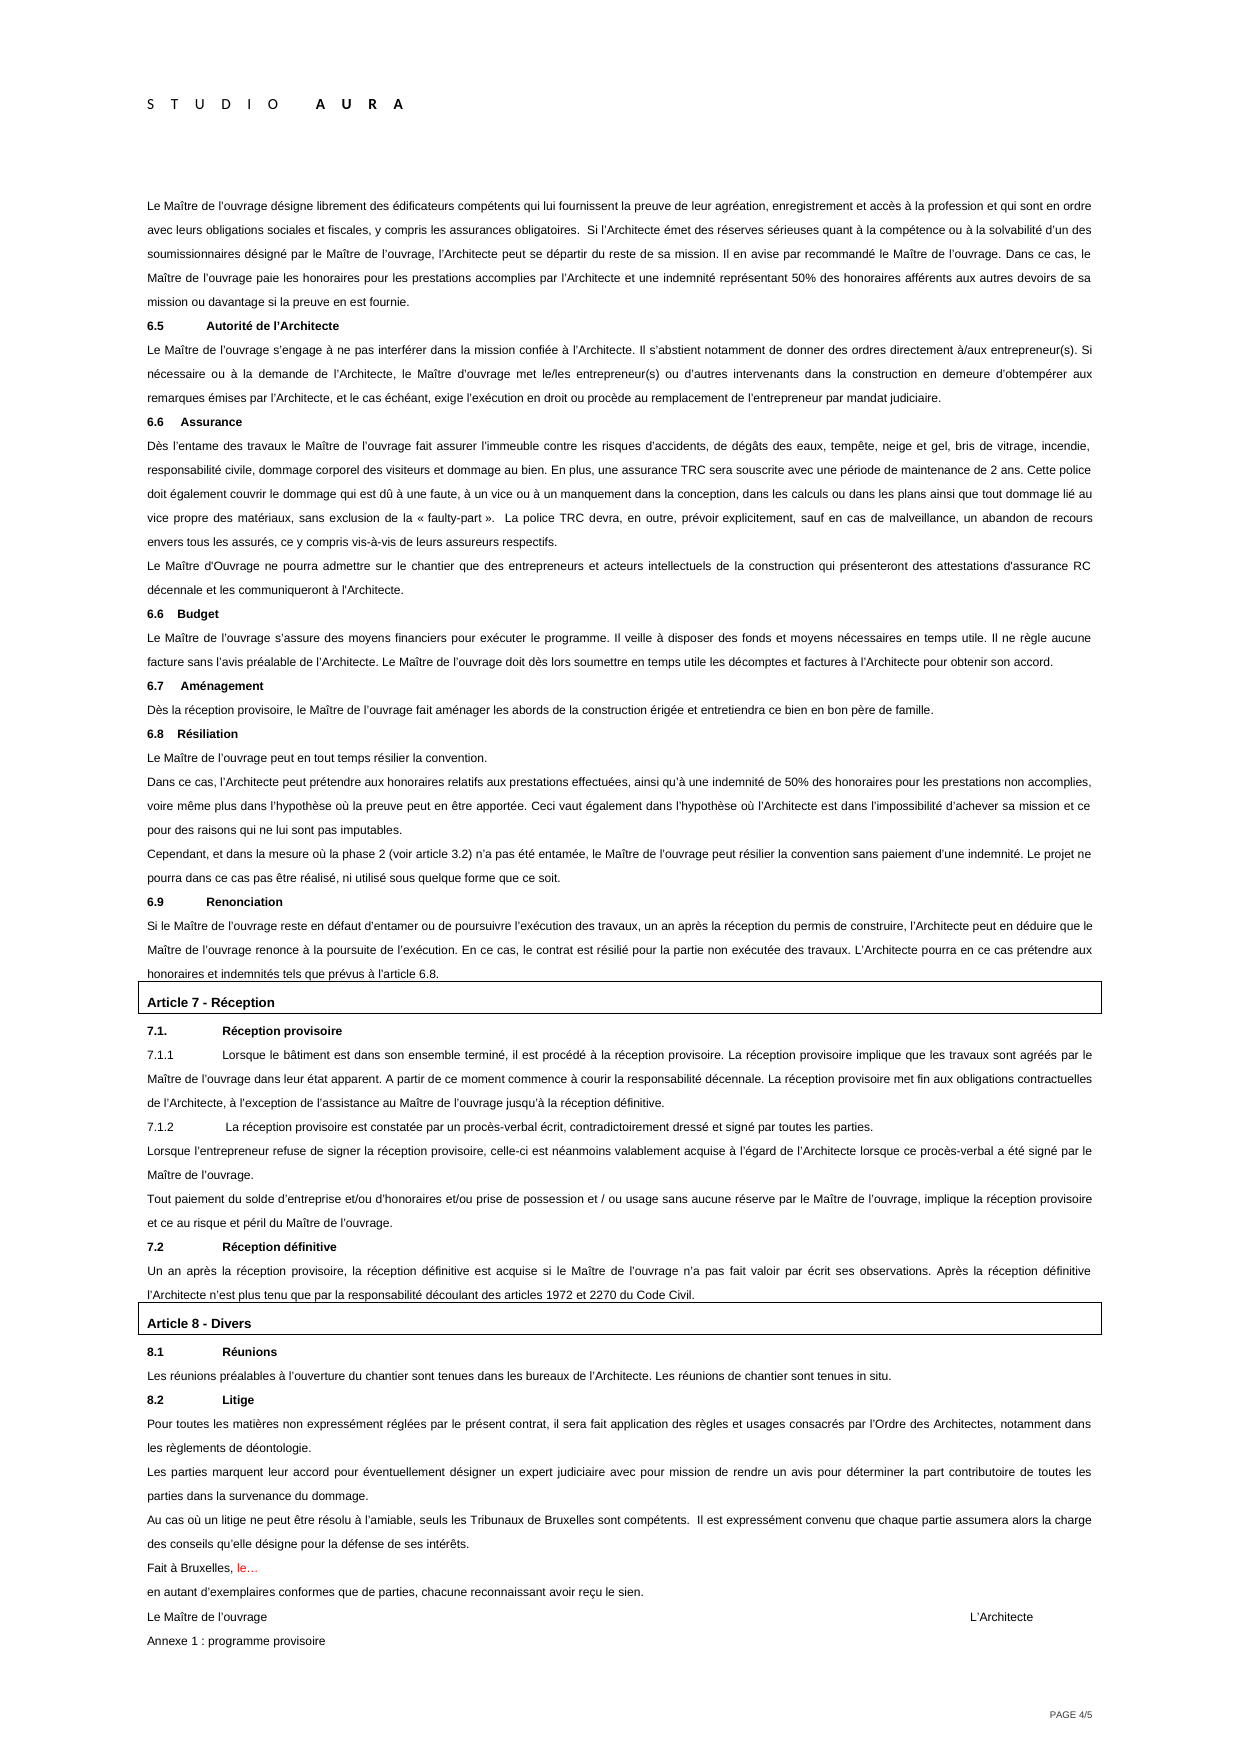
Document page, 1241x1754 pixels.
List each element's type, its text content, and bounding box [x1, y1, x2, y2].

text 6.6 Assurance [147, 405, 1093, 429]
text Article 8 - Divers [139, 1303, 1101, 1334]
text 6.5 Autorité de l’Architecte [147, 309, 1093, 333]
text 6.7 Aménagement [147, 669, 1093, 693]
text Annexe 1 : programme provisoire [147, 1624, 1093, 1648]
text Dès l’entame des travaux le Maître de l’ouvrage fait assurer l’immeuble contre les risques d’accidents, de dégâts des eaux, tempête, neige et gel, bris de vitrage, incendie, responsabilité civile, dommage corporel des visiteurs et dommage au bien. En plus, une assurance TRC sera souscrite avec une période de maintenance de 2 ans. Cette police doit également couvrir le dommage qui est dû à une faute, à un vice ou à un manquement dans la conception, dans les calculs ou dans les plans ainsi que tout dommage lié au vice propre des matériaux, sans exclusion de la « faulty-part ». La police TRC devra, en outre, prévoir explicitement, sauf en cas de malveillance, un abandon de recours envers tous les assurés, ce y compris vis-à-vis de leurs assureurs respectifs. [147, 429, 1093, 549]
text 7.1. Réception provisoire [147, 1014, 1093, 1038]
text Le Maître de l’ouvrage s’assure des moyens financiers pour exécuter le programme. Il veille à disposer des fonds et moyens nécessaires en temps utile. Il ne règle aucune facture sans l’avis préalable de l’Architecte. Le Maître de l’ouvrage doit dès lors soumettre en temps utile les décomptes et factures à l’Architecte pour obtenir son accord. [147, 621, 1093, 669]
text 7.1.2 La réception provisoire est constatée par un procès-verbal écrit, contradictoirement dressé et signé par toutes les parties. [147, 1110, 1093, 1134]
text Fait à Bruxelles, le… [147, 1551, 1093, 1575]
text 7.1.1 Lorsque le bâtiment est dans son ensemble terminé, il est procédé à la réception provisoire. La réception provisoire implique que les travaux sont agréés par le Maître de l’ouvrage dans leur état apparent. A partir de ce moment commence à courir la responsabilité décennale. La réception provisoire met fin aux obligations contractuelles de l’Architecte, à l’exception de l’assistance au Maître de l’ouvrage jusqu’à la réception définitive. [147, 1038, 1093, 1110]
text Au cas où un litige ne peut être résolu à l’amiable, seuls les Tribunaux de Bruxelles sont compétents. Il est expressément convenu que chaque partie assumera alors la charge des conseils qu’elle désigne pour la défense de ses intérêts. [147, 1503, 1093, 1551]
text Si le Maître de l’ouvrage reste en défaut d’entamer ou de poursuivre l’exécution des travaux, un an après la réception du permis de construire, l’Architecte peut en déduire que le Maître de l’ouvrage renonce à la poursuite de l’exécution. En ce cas, le contrat est résilié pour la partie non exécutée des travaux. L’Architecte pourra en ce cas prétendre aux honoraires et indemnités tels que prévus à l’article 6.8. [147, 909, 1093, 981]
text 6.6 Budget [147, 597, 1093, 621]
text Cependant, et dans la mesure où la phase 2 (voir article 3.2) n’a pas été entamée, le Maître de l’ouvrage peut résilier la convention sans paiement d’une indemnité. Le projet ne pourra dans ce cas pas être réalisé, ni utilisé sous quelque forme que ce soit. [147, 837, 1093, 885]
text 7.2 Réception définitive [147, 1230, 1093, 1254]
text Les réunions préalables à l’ouverture du chantier sont tenues dans les bureaux de l’Architecte. Les réunions de chantier sont tenues in situ. [147, 1359, 1093, 1383]
text Pour toutes les matières non expressément réglées par le présent contrat, il sera fait application des règles et usages consacrés par l’Ordre des Architectes, notamment dans les règlements de déontologie. [147, 1407, 1093, 1455]
text 8.1 Réunions [147, 1335, 1093, 1359]
text Dès la réception provisoire, le Maître de l’ouvrage fait aménager les abords de la construction érigée et entretiendra ce bien en bon père de famille. [147, 693, 1093, 717]
text Un an après la réception provisoire, la réception définitive est acquise si le Maître de l’ouvrage n’a pas fait valoir par écrit ses observations. Après la réception définitive l’Architecte n’est plus tenu que par la responsabilité découlant des articles 1972 et 2270 du Code Civil. [147, 1254, 1093, 1302]
text Le Maître d'Ouvrage ne pourra admettre sur le chantier que des entrepreneurs et acteurs intellectuels de la construction qui présenteront des attestations d'assurance RC décennale et les communiqueront à l'Architecte. [147, 549, 1093, 597]
text 6.9 Renonciation [147, 885, 1093, 909]
text 8.2 Litige [147, 1383, 1093, 1407]
text Le Maître de l’ouvrage L’Architecte [147, 1599, 1093, 1623]
text Le Maître de l’ouvrage désigne librement des édificateurs compétents qui lui fournissent la preuve de leur agréation, enregistrement et accès à la profession et qui sont en ordre avec leurs obligations sociales et fiscales, y compris les assurances obligatoires. Si l’Architecte émet des réserves sérieuses quant à la compétence ou à la solvabilité d’un des soumissionnaires désigné par le Maître de l’ouvrage, l’Architecte peut se départir du reste de sa mission. Il en avise par recommandé le Maître de l’ouvrage. Dans ce cas, le Maître de l’ouvrage paie les honoraires pour les prestations accomplies par l’Architecte et une indemnité représentant 50% des honoraires afférents aux autres devoirs de sa mission ou davantage si la preuve en est fournie. [147, 189, 1093, 309]
text Tout paiement du solde d’entreprise et/ou d’honoraires et/ou prise de possession et / ou usage sans aucune réserve par le Maître de l’ouvrage, implique la réception provisoire et ce au risque et péril du Maître de l’ouvrage. [147, 1182, 1093, 1230]
text Lorsque l’entrepreneur refuse de signer la réception provisoire, celle-ci est néanmoins valablement acquise à l’égard de l’Architecte lorsque ce procès-verbal a été signé par le Maître de l’ouvrage. [147, 1134, 1093, 1182]
text Le Maître de l’ouvrage s’engage à ne pas interférer dans la mission confiée à l’Architecte. Il s’abstient notamment de donner des ordres directement à/aux entrepreneur(s). Si nécessaire ou à la demande de l’Architecte, le Maître d’ouvrage met le/les entrepreneur(s) ou d’autres intervenants dans la construction en demeure d’obtempérer aux remarques émises par l’Architecte, et le cas échéant, exige l’exécution en droit ou procède au remplacement de l’entrepreneur par mandat judiciaire. [147, 333, 1093, 405]
text Le Maître de l’ouvrage peut en tout temps résilier la convention. [147, 741, 1093, 765]
text Article 7 - Réception [139, 982, 1101, 1013]
text Les parties marquent leur accord pour éventuellement désigner un expert judiciaire avec pour mission de rendre un avis pour déterminer la part contributoire de toutes les parties dans la survenance du dommage. [147, 1455, 1093, 1503]
text 6.8 Résiliation [147, 717, 1093, 741]
text Dans ce cas, l’Architecte peut prétendre aux honoraires relatifs aux prestations effectuées, ainsi qu’à une indemnité de 50% des honoraires pour les prestations non accomplies, voire même plus dans l’hypothèse où la preuve peut en être apportée. Ceci vaut également dans l’hypothèse où l’Architecte est dans l’impossibilité d’achever sa mission et ce pour des raisons qui ne lui sont pas imputables. [147, 765, 1093, 837]
text en autant d’exemplaires conformes que de parties, chacune reconnaissant avoir reçu le sien. [147, 1575, 1093, 1599]
